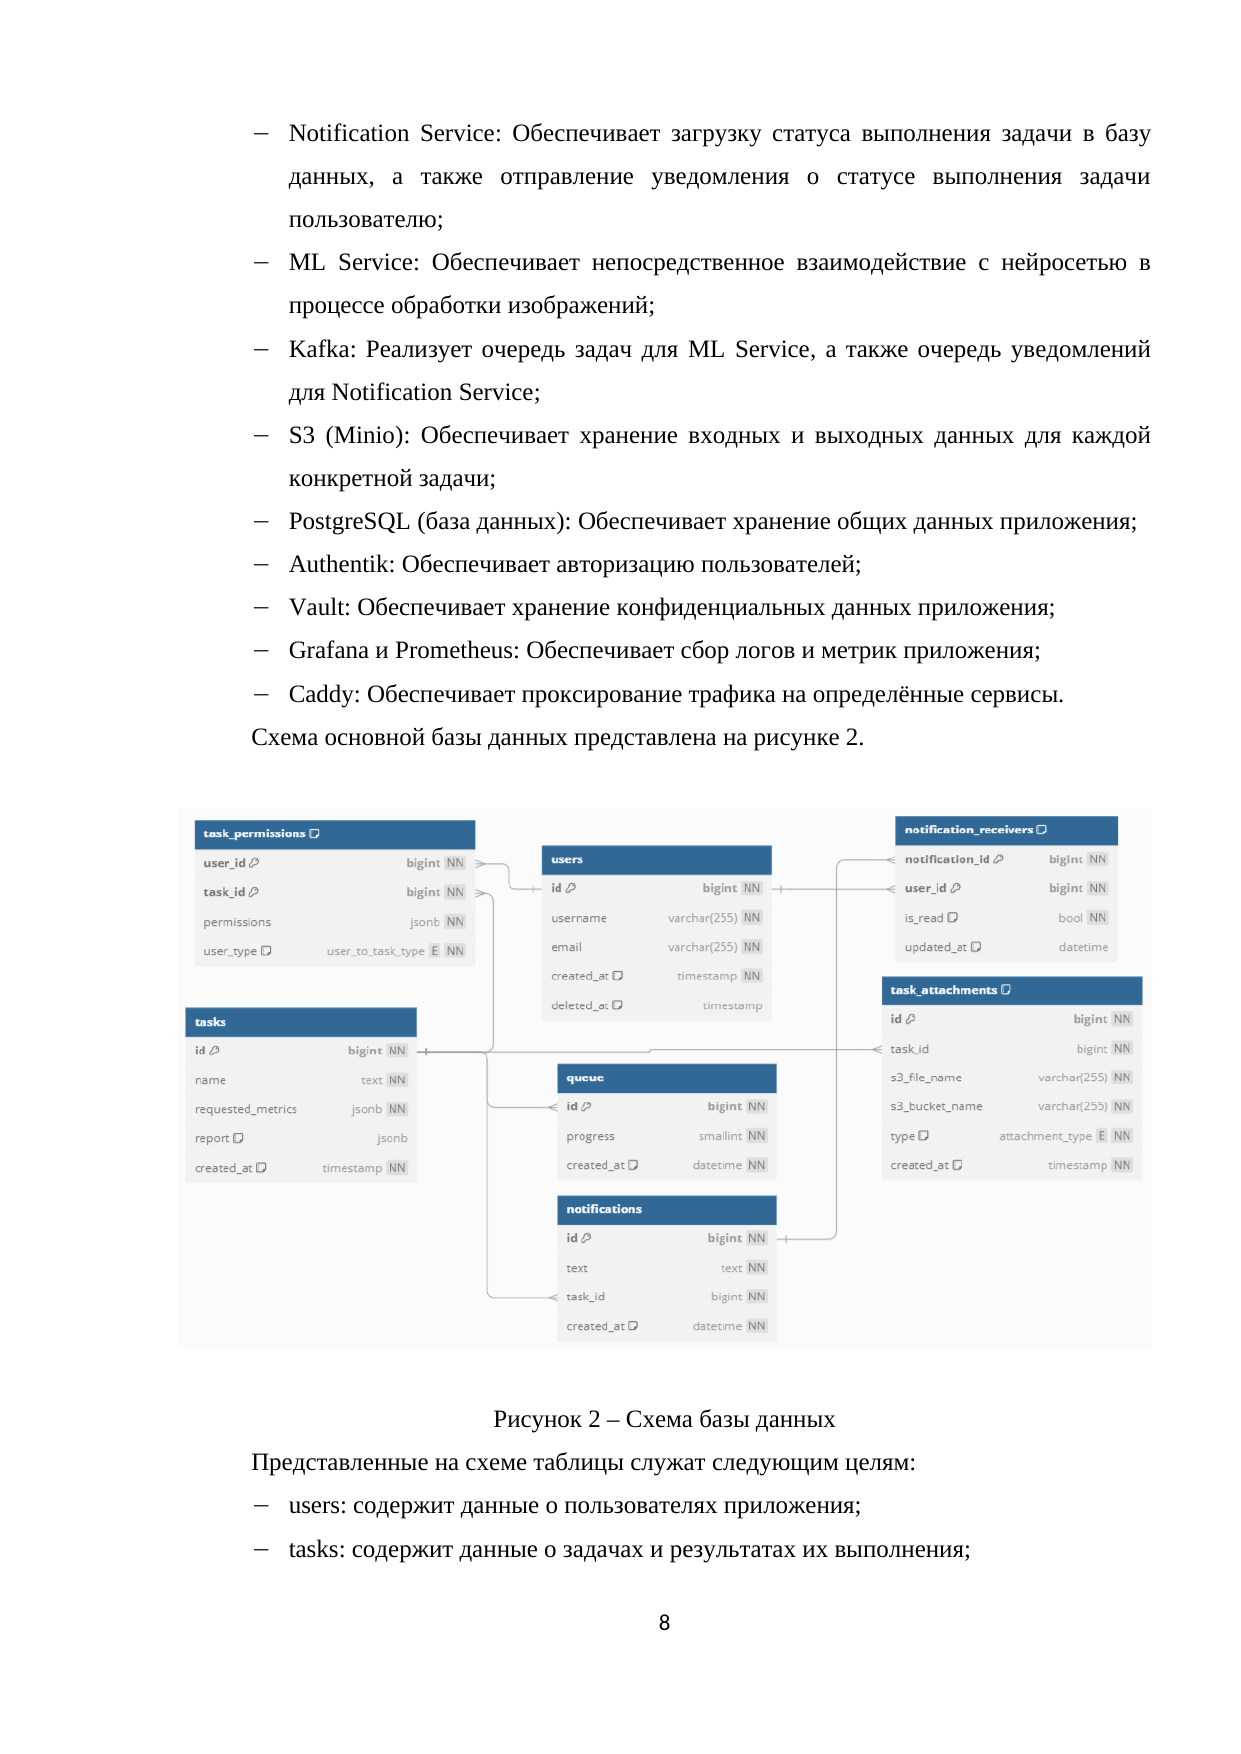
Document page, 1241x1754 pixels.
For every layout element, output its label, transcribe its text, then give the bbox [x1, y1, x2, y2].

text Рисунок 2 – Схема базы данных [177, 1404, 1152, 1433]
list Grafana и Prometheus: Обеспечивает сбор логов и метрик приложения; [251, 636, 1152, 664]
list Vault: Обеспечивает хранение конфиденциальных данных приложения; [251, 592, 1152, 621]
list tasks: содержит данные о задачах и результатах их выполнения; [251, 1534, 1152, 1562]
text Представленные на схеме таблицы служат следующим целям: [177, 1447, 1152, 1476]
list S3 (Minio): Обеспечивает хранение входных и выходных данных для каждой конкретной задачи; [251, 420, 1152, 492]
list Authentik: Обеспечивает авторизацию пользователей; [251, 549, 1152, 578]
list PostgreSQL (база данных): Обеспечивает хранение общих данных приложения; [251, 506, 1152, 535]
list ML Service: Обеспечивает непосредственное взаимодействие с нейросетью в процессе обработки изображений; [251, 247, 1152, 319]
list Caddy: Обеспечивает проксирование трафика на определённые сервисы. [251, 679, 1152, 707]
list Notification Service: Обеспечивает загрузку статуса выполнения задачи в базу данных, а также отправление уведомления о статусе выполнения задачи пользователю; [251, 118, 1152, 233]
list Kafka: Реализует очередь задач для ML Service, а также очередь уведомлений для Notification Service; [251, 334, 1152, 406]
picture [177, 808, 1152, 1348]
text Схема основной базы данных представлена на рисунке 2. [177, 722, 1152, 751]
list users: содержит данные о пользователях приложения; [251, 1491, 1152, 1519]
